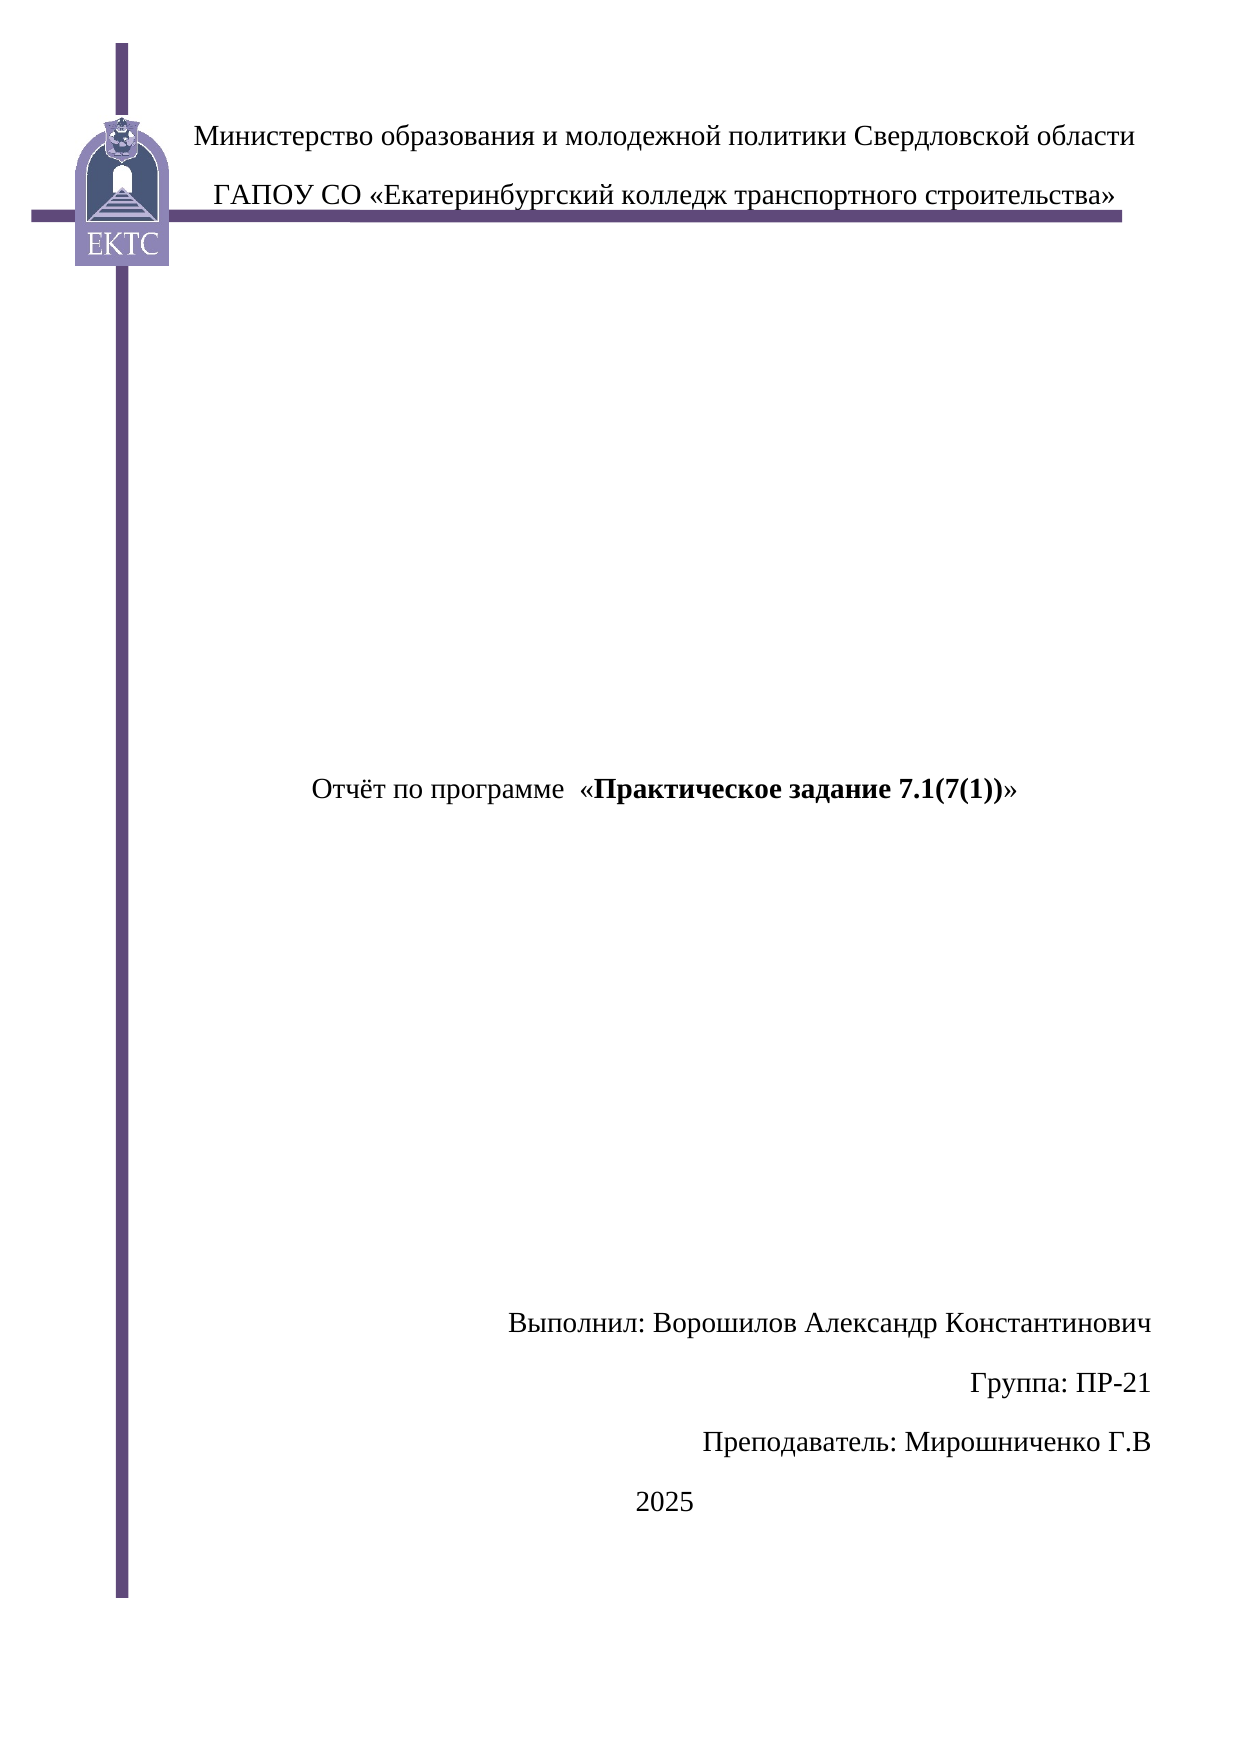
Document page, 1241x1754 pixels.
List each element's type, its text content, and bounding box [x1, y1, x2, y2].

text Преподаватель: Мирошниченко Г.В [177, 1424, 1152, 1458]
text Отчёт по программе «Практическое задание 7.1(7(1))» [177, 771, 1152, 805]
picture [75, 115, 169, 266]
text 2025 [177, 1484, 1152, 1517]
text Министерство образования и молодежной политики Свердловской области [177, 118, 1152, 152]
text Группа: ПР-21 [177, 1365, 1152, 1398]
text Выполнил: Ворошилов Александр Константинович [177, 1306, 1152, 1339]
text ГАПОУ СО «Екатеринбургский колледж транспортного строительства» [177, 177, 1152, 211]
